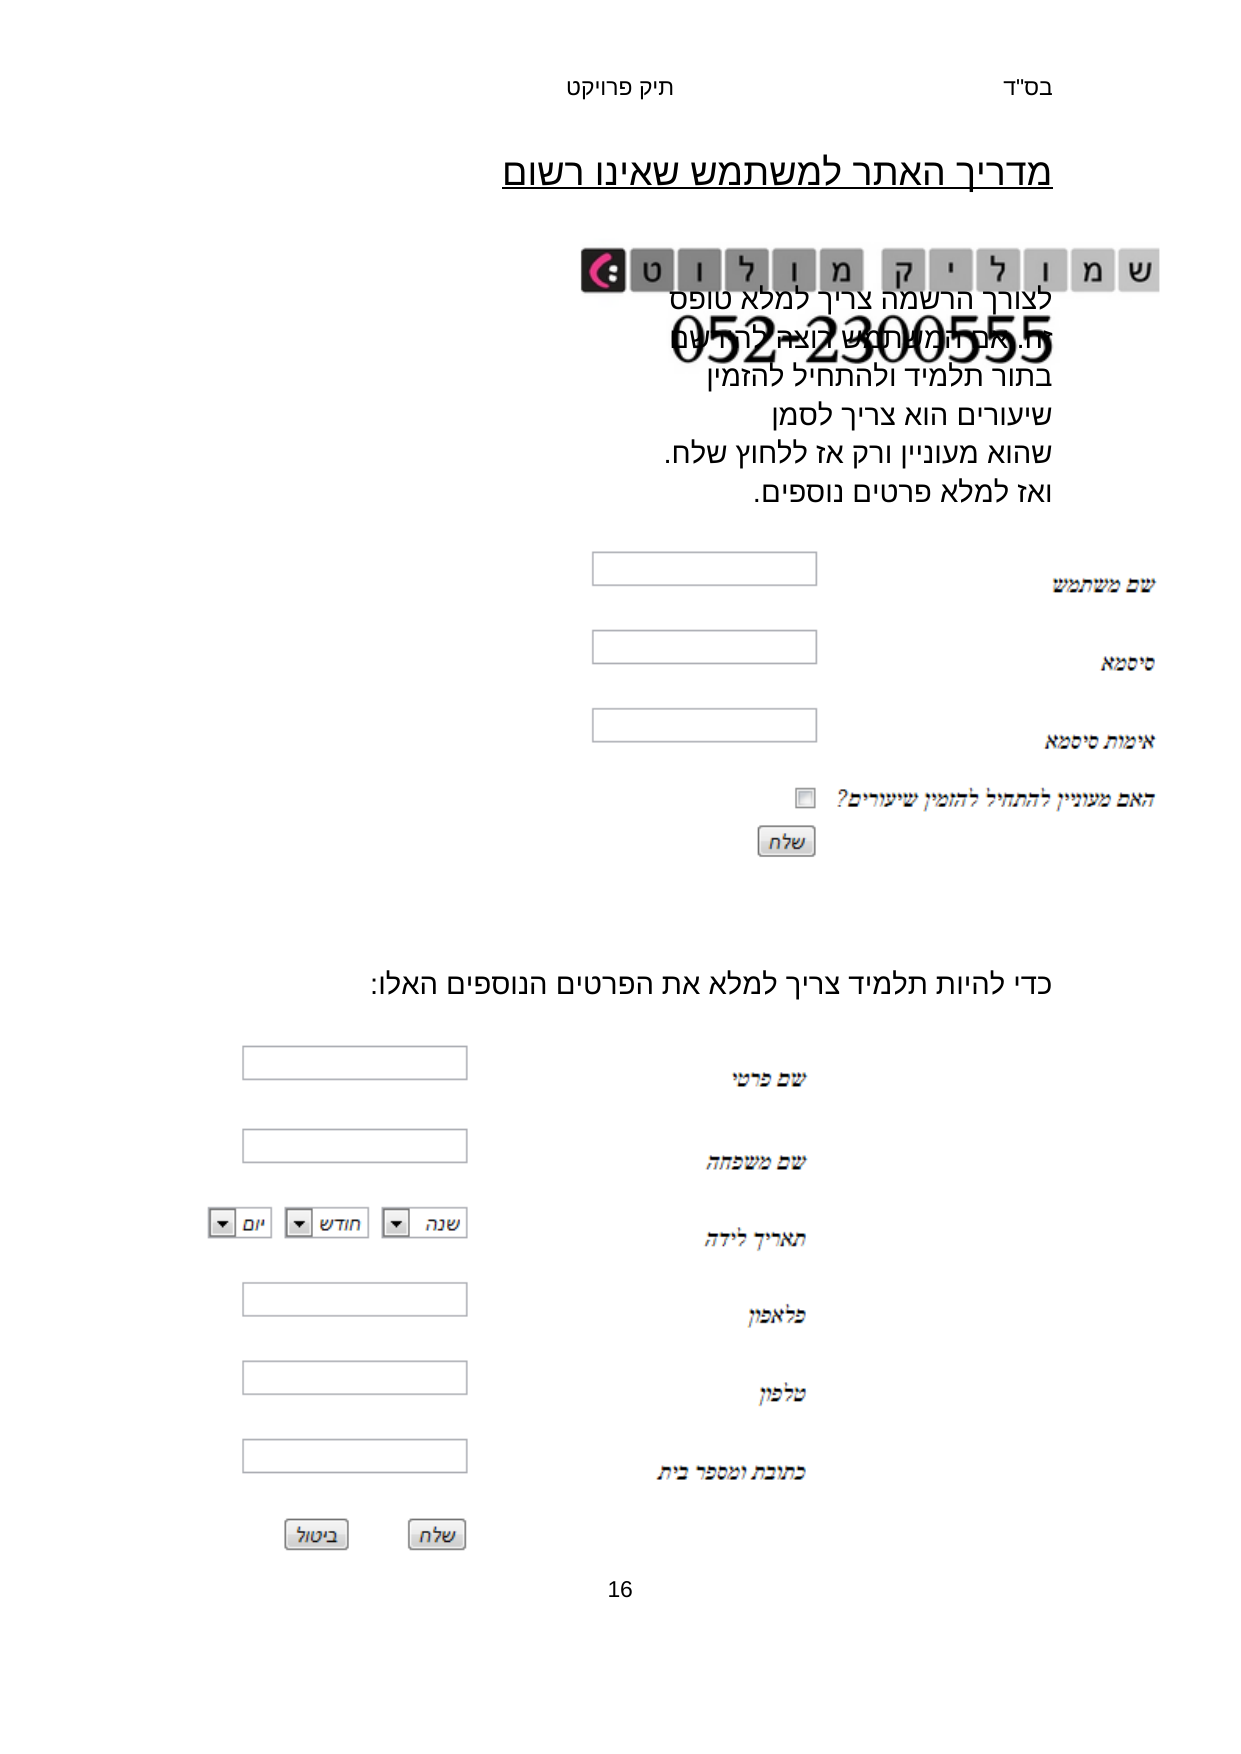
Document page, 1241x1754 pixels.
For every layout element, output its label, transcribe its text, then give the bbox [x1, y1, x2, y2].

text מדריך האתר למשתמש שאינו רשום [187, 150, 1053, 193]
picture [206, 1035, 809, 1555]
text כדי להיות תלמיד צריך למלא את הפרטים הנוספים האלו: [187, 967, 1053, 1000]
text לצורך הרשמה צריך למלא טופס זה. אם המשתמש רוצה להירשם בתור תלמיד ולהתחיל להזמין שיעורים הוא צריך לסמן שהוא מעוניין ורק אז ללחוץ שלח. ואז למלא פרטים נוספים. [187, 282, 1053, 508]
picture [558, 220, 1169, 868]
